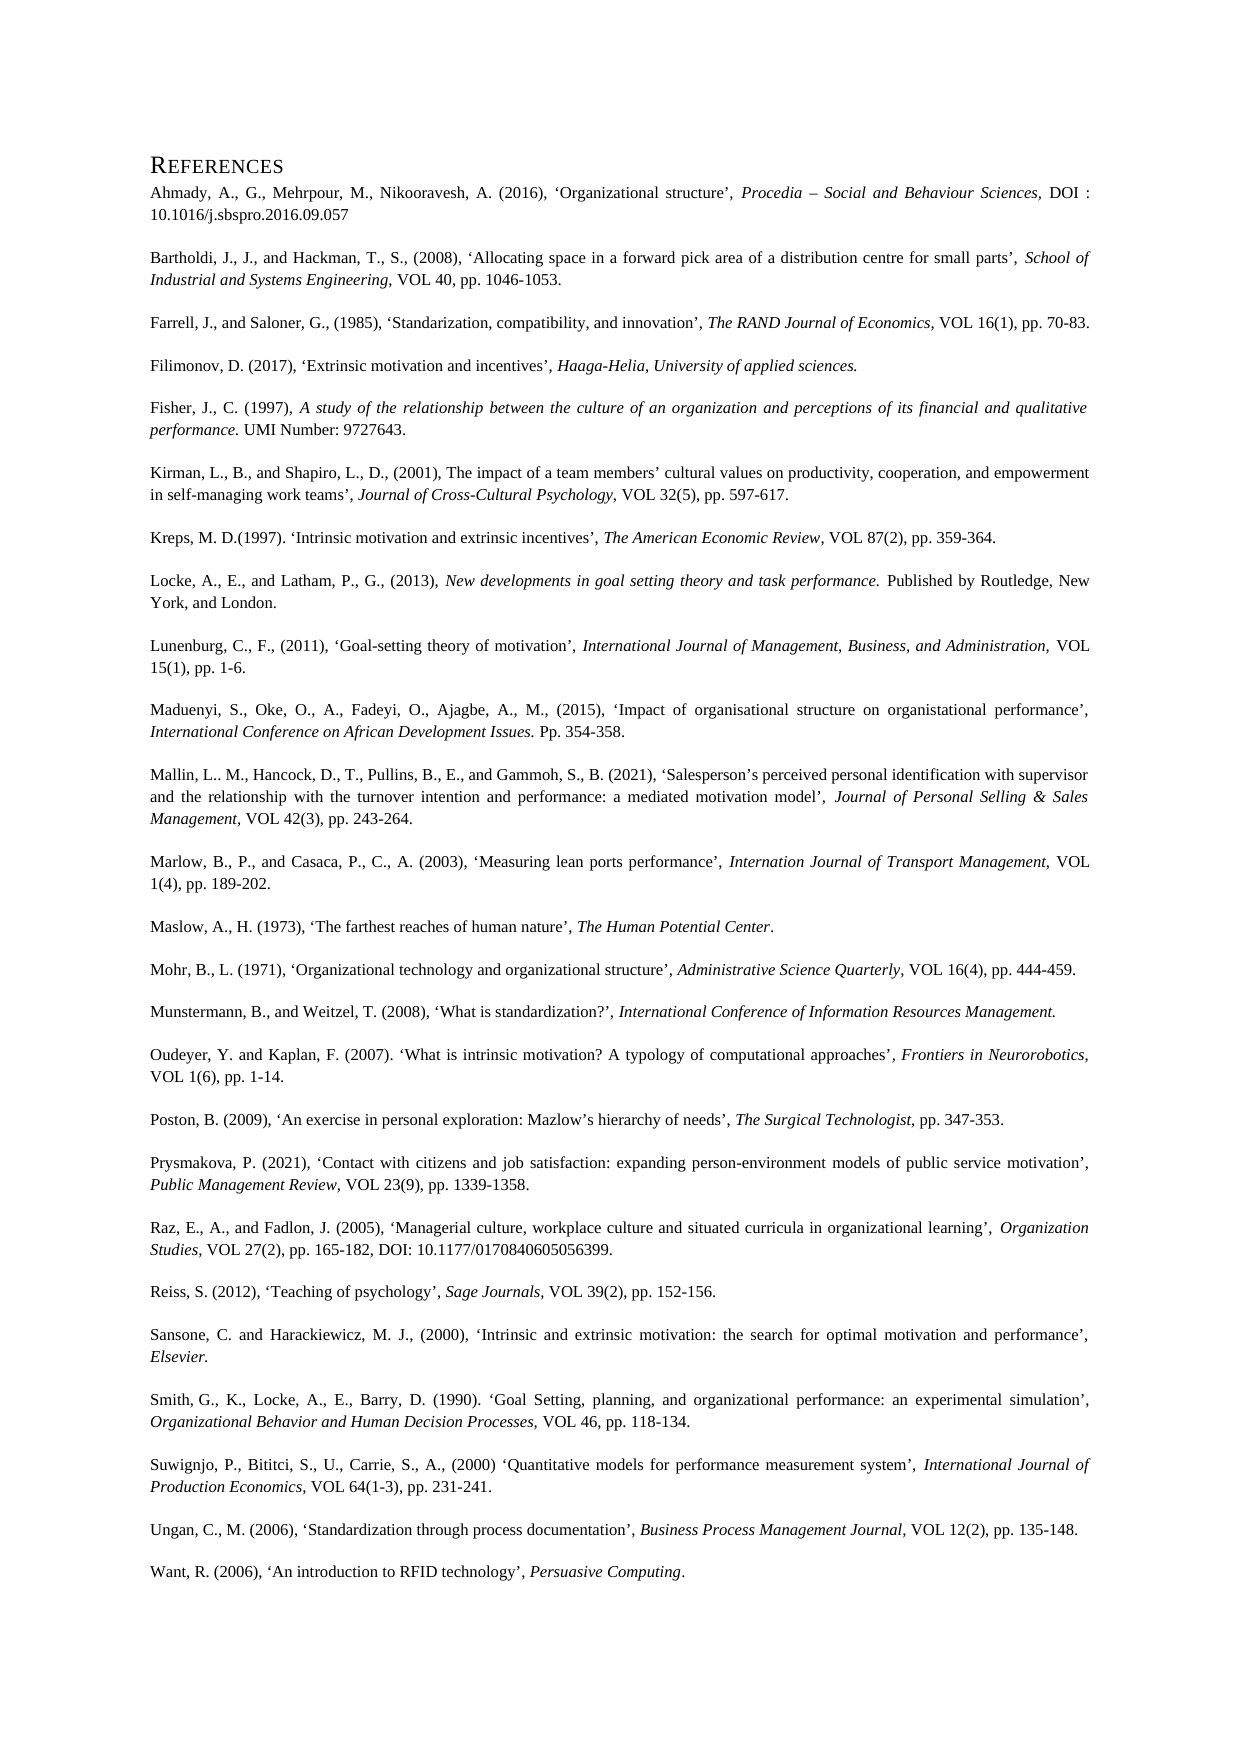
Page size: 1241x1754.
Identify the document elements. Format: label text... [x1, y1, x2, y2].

text Mohr, B., L. (1971), ‘Organizational technology and organizational structure’, Administrative Science Quarterly, VOL 16(4), pp. 444-459. [150, 959, 1090, 978]
text Farrell, J., and Saloner, G., (1985), ‘Standarization, compatibility, and innovation’, The RAND Journal of Economics, VOL 16(1), pp. 70-83. [150, 313, 1090, 332]
text Mallin, L.. M., Hancock, D., T., Pullins, B., E., and Gammoh, S., B. (2021), ‘Salesperson’s perceived personal identification with supervisor and the relationship with the turnover intention and performance: a mediated motivation model’, Journal of Personal Selling & Sales Management, VOL 42(3), pp. 243-264. [150, 765, 1090, 828]
text Filimonov, D. (2017), ‘Extrinsic motivation and incentives’, Haaga-Helia, University of applied sciences. [150, 355, 1090, 374]
text Maslow, A., H. (1973), ‘The farthest reaches of human nature’, The Human Potential Center. [150, 917, 1090, 936]
text Want, R. (2006), ‘An introduction to RFID technology’, Persuasive Computing. [150, 1562, 1090, 1581]
text Suwignjo, P., Bititci, S., U., Carrie, S., A., (2000) ‘Quantitative models for performance measurement system’, International Journal of Production Economics, VOL 64(1-3), pp. 231-241. [150, 1454, 1090, 1496]
text Ahmady, A., G., Mehrpour, M., Nikooravesh, A. (2016), ‘Organizational structure’, Procedia – Social and Behaviour Sciences, DOI : 10.1016/j.sbspro.2016.09.057 [150, 183, 1090, 224]
text Kreps, M. D.(1997). ‘Intrinsic motivation and extrinsic incentives’, The American Economic Review, VOL 87(2), pp. 359-364. [150, 528, 1090, 547]
text Smith, G., K., Locke, A., E., Barry, D. (1990). ‘Goal Setting, planning, and organizational performance: an experimental simulation’, Organizational Behavior and Human Decision Processes, VOL 46, pp. 118-134. [150, 1390, 1090, 1431]
text Fisher, J., C. (1997), A study of the relationship between the culture of an organization and perceptions of its financial and qualitative performance. UMI Number: 9727643. [150, 398, 1090, 439]
text Reiss, S. (2012), ‘Teaching of psychology’, Sage Journals, VOL 39(2), pp. 152-156. [150, 1282, 1090, 1301]
text Oudeyer, Y. and Kaplan, F. (2007). ‘What is intrinsic motivation? A typology of computational approaches’, Frontiers in Neurorobotics, VOL 1(6), pp. 1-14. [150, 1045, 1090, 1086]
text Marlow, B., P., and Casaca, P., C., A. (2003), ‘Measuring lean ports performance’, Internation Journal of Transport Management, VOL 1(4), pp. 189-202. [150, 852, 1090, 893]
text Kirman, L., B., and Shapiro, L., D., (2001), The impact of a team members’ cultural values on productivity, cooperation, and empowerment in self-managing work teams’, Journal of Cross-Cultural Psychology, VOL 32(5), pp. 597-617. [150, 463, 1090, 504]
text Locke, A., E., and Latham, P., G., (2013), New developments in goal setting theory and task performance. Published by Routledge, New York, and London. [150, 571, 1090, 612]
text Bartholdi, J., J., and Hackman, T., S., (2008), ‘Allocating space in a forward pick area of a distribution centre for small parts’, School of Industrial and Systems Engineering, VOL 40, pp. 1046-1053. [150, 248, 1090, 289]
text Lunenburg, C., F., (2011), ‘Goal-setting theory of motivation’, International Journal of Management, Business, and Administration, VOL 15(1), pp. 1-6. [150, 635, 1090, 677]
text Poston, B. (2009), ‘An exercise in personal exploration: Mazlow’s hierarchy of needs’, The Surgical Technologist, pp. 347-353. [150, 1110, 1090, 1129]
text Munstermann, B., and Weitzel, T. (2008), ‘What is standardization?’, International Conference of Information Resources Management. [150, 1002, 1090, 1021]
text Sansone, C. and Harackiewicz, M. J., (2000), ‘Intrinsic and extrinsic motivation: the search for optimal motivation and performance’, Elsevier. [150, 1325, 1090, 1366]
text Ungan, C., M. (2006), ‘Standardization through process documentation’, Business Process Management Journal, VOL 12(2), pp. 135-148. [150, 1519, 1090, 1538]
subtitle References [150, 150, 1090, 179]
text Prysmakova, P. (2021), ‘Contact with citizens and job satisfaction: expanding person-environment models of public service motivation’, Public Management Review, VOL 23(9), pp. 1339-1358. [150, 1153, 1090, 1194]
text Maduenyi, S., Oke, O., A., Fadeyi, O., Ajagbe, A., M., (2015), ‘Impact of organisational structure on organistational performance’, International Conference on African Development Issues. Pp. 354-358. [150, 700, 1090, 741]
text Raz, E., A., and Fadlon, J. (2005), ‘Managerial culture, workplace culture and situated curricula in organizational learning’, Organization Studies, VOL 27(2), pp. 165-182, DOI: 10.1177/0170840605056399. [150, 1217, 1090, 1258]
